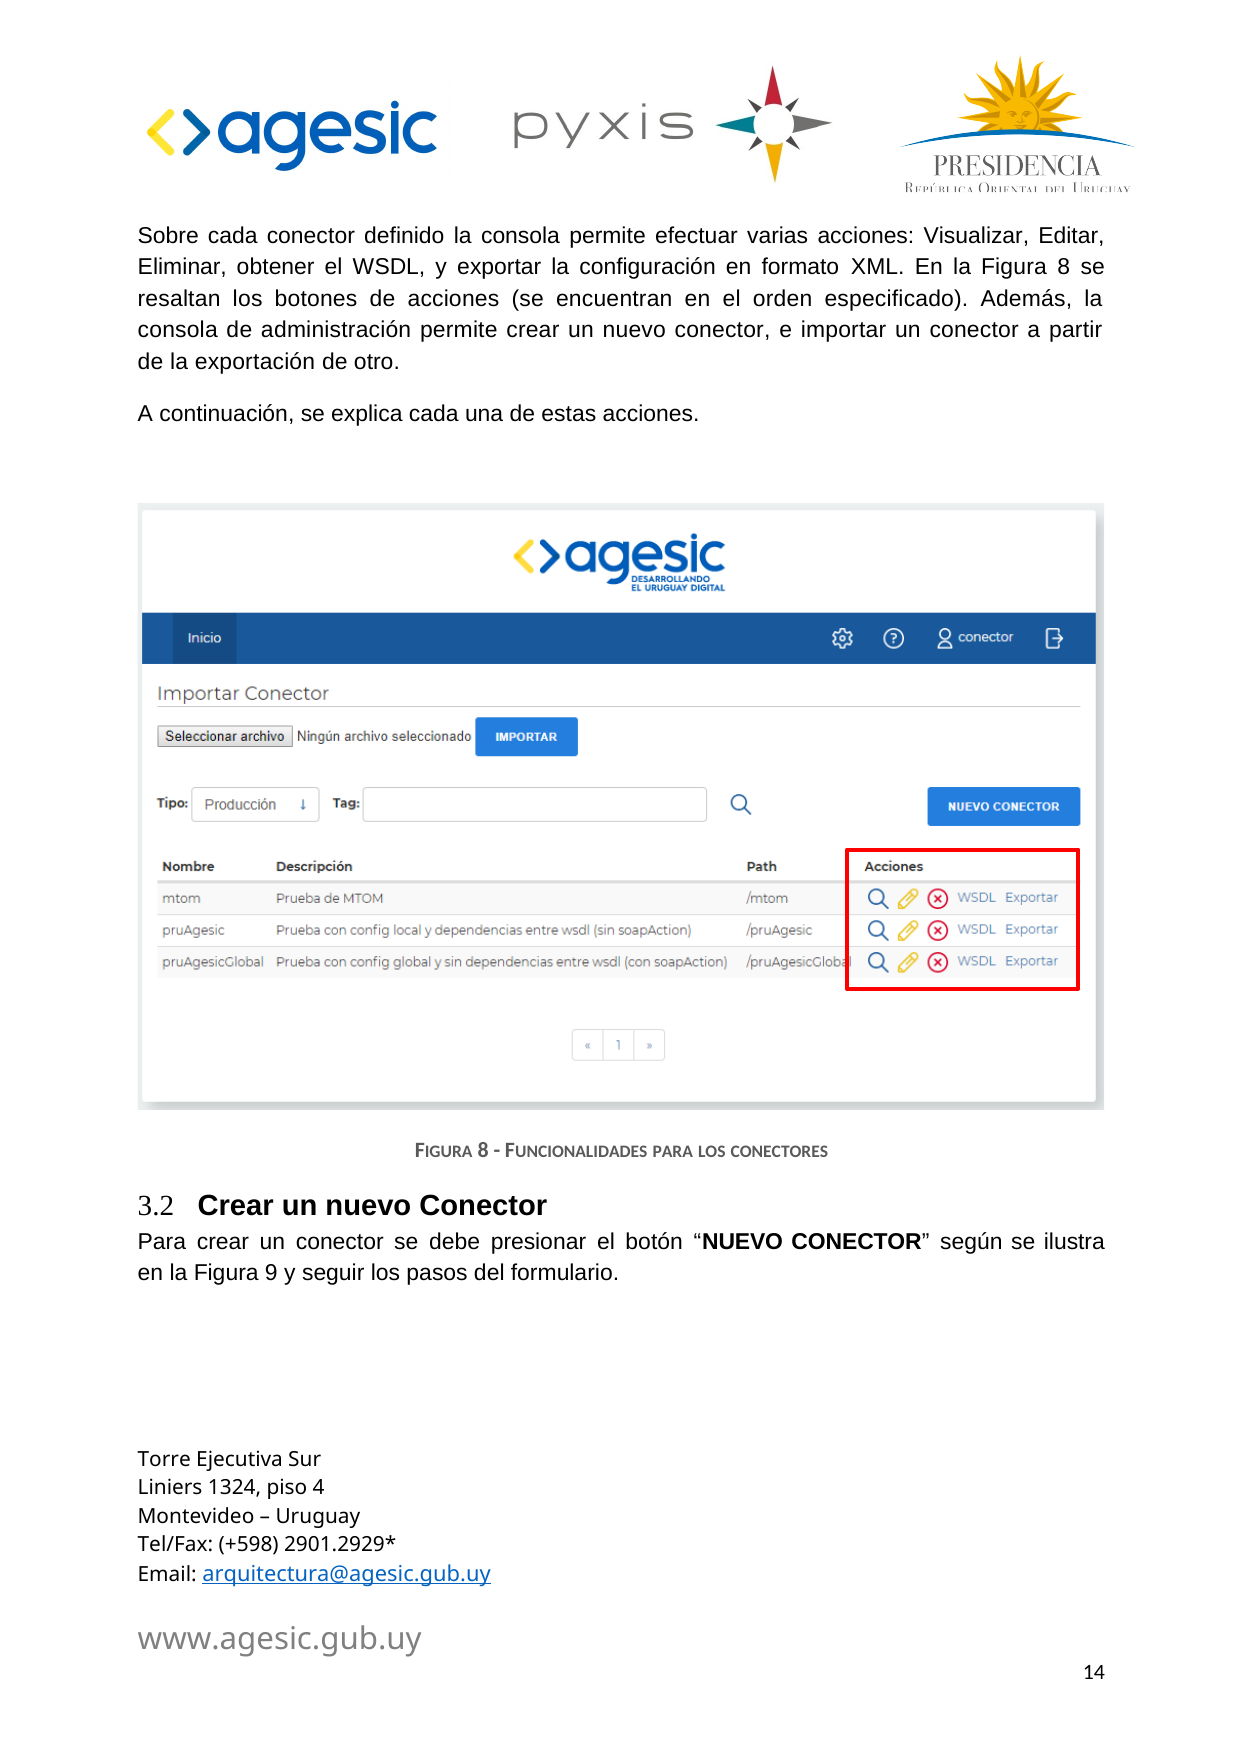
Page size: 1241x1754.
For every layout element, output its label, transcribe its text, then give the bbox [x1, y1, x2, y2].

picture [492, 54, 848, 199]
picture [897, 54, 1135, 192]
text Para crear un conector se debe presionar el botón “NUEVO CONECTOR” según se ilustra en la Figura 9 y seguir los pasos del formulario. [137, 1228, 1105, 1286]
picture [137, 79, 452, 180]
subtitle Crear un nuevo Conector [137, 1188, 1105, 1221]
text Figura 8 - Funcionalidades para los conectores [137, 1136, 1105, 1163]
picture [137, 503, 1105, 1110]
text A continuación, se explica cada una de estas acciones. [137, 400, 1105, 427]
text Sobre cada conector definido la consola permite efectuar varias acciones: Visualizar, Editar, Eliminar, obtener el WSDL, y exportar la configuración en formato XML. En la Figura 8 se resaltan los botones de acciones (se encuentran en el orden especificado). Además, la consola de administración permite crear un nuevo conector, e importar un conector a partir de la exportación de otro. [137, 222, 1105, 374]
